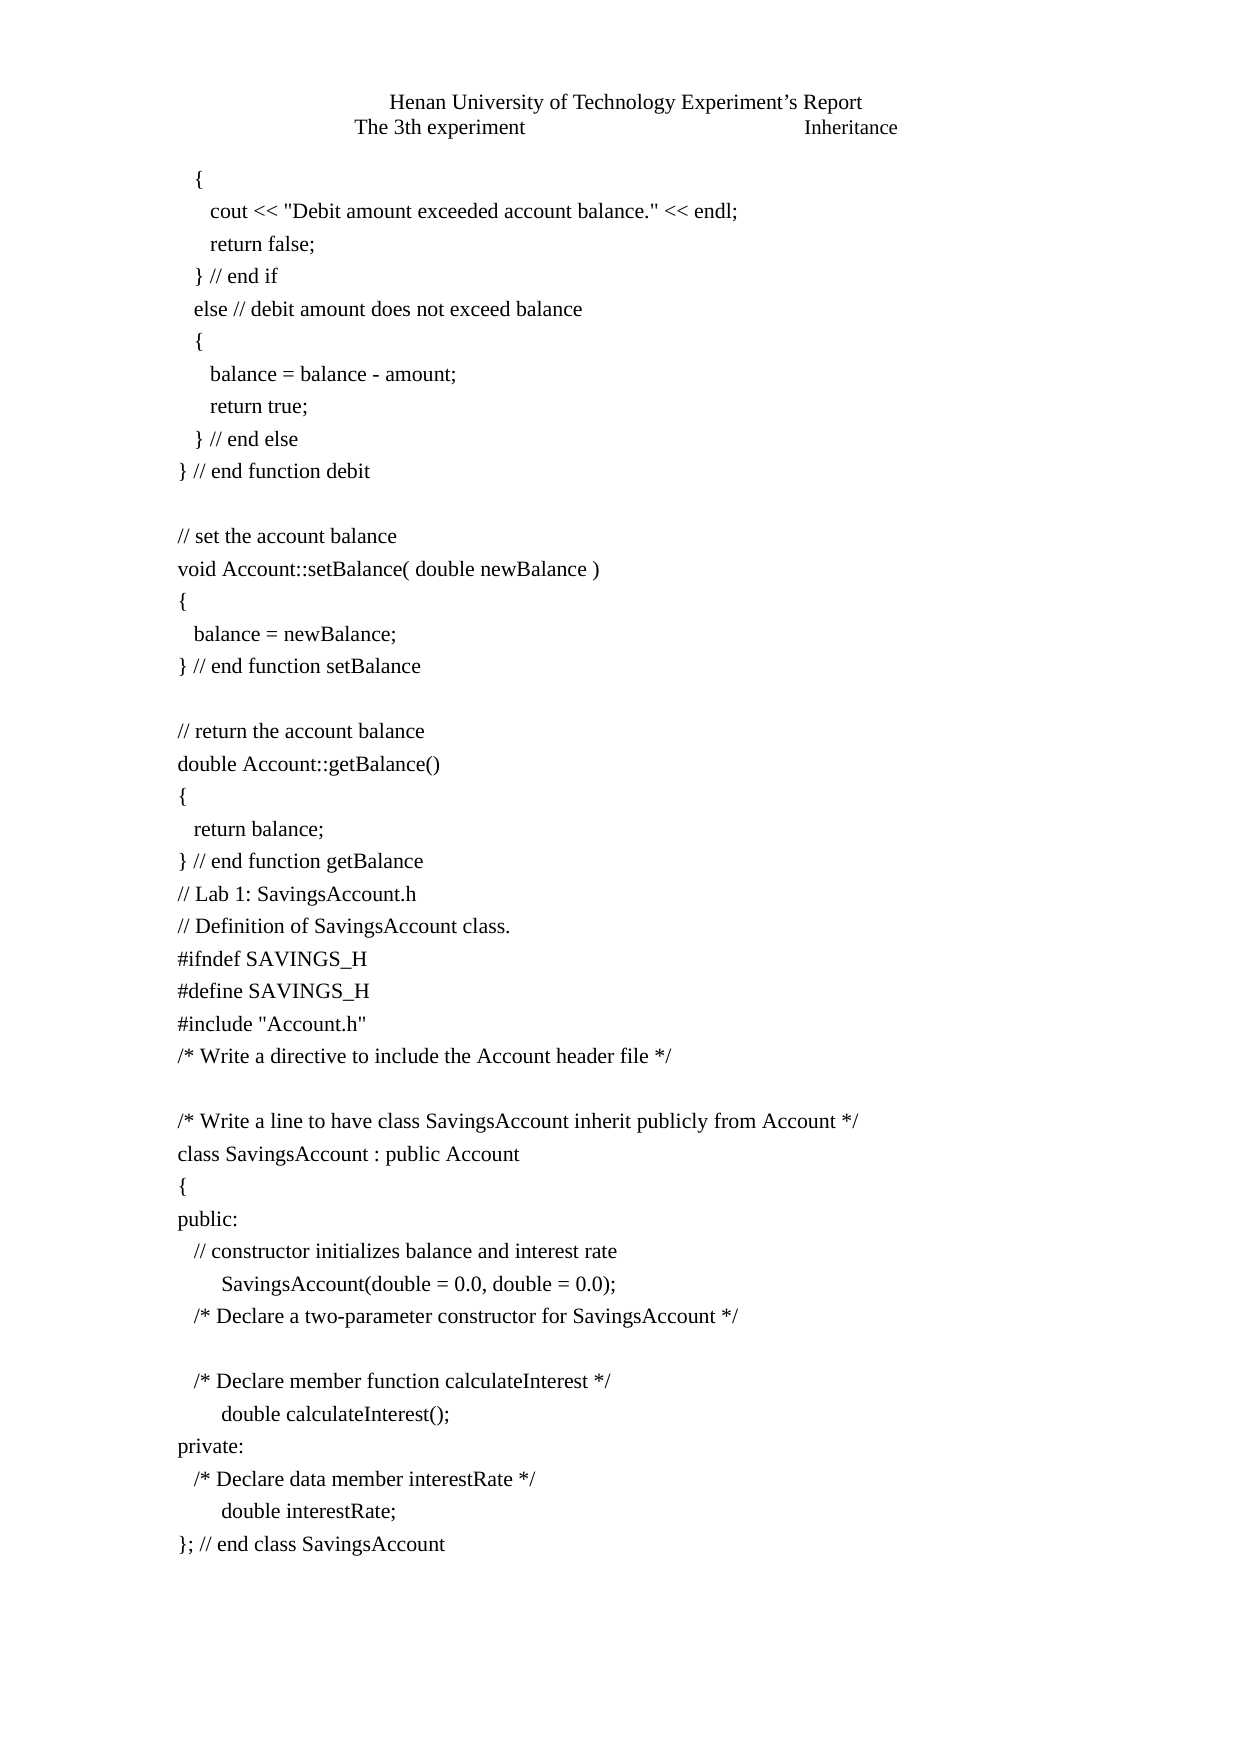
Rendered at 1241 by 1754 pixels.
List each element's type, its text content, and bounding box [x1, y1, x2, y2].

text /* Declare member function calculateInterest */ [177, 1364, 1075, 1397]
text } // end function setBalance [177, 649, 1075, 682]
text double calculateInterest(); [177, 1397, 1075, 1429]
text #ifndef SAVINGS_H [177, 942, 1075, 974]
text } // end else [177, 422, 1075, 454]
text // constructor initializes balance and interest rate [177, 1234, 1075, 1267]
text } // end function getBalance [177, 844, 1075, 877]
text return false; [177, 227, 1075, 259]
text /* Declare data member interestRate */ [177, 1462, 1075, 1494]
text #define SAVINGS_H [177, 974, 1075, 1007]
text { [177, 584, 1075, 617]
text public: [177, 1202, 1075, 1234]
text // return the account balance [177, 714, 1075, 747]
text private: [177, 1429, 1075, 1462]
text }; // end class SavingsAccount [177, 1527, 1075, 1559]
text return true; [177, 389, 1075, 422]
text SavingsAccount(double = 0.0, double = 0.0); [177, 1267, 1075, 1299]
text // Definition of SavingsAccount class. [177, 909, 1075, 942]
text } // end if [177, 259, 1075, 292]
text } // end function debit [177, 454, 1075, 487]
text { [177, 324, 1075, 357]
text class SavingsAccount : public Account [177, 1137, 1075, 1169]
text // Lab 1: SavingsAccount.h [177, 877, 1075, 909]
text #include "Account.h" [177, 1007, 1075, 1039]
text balance = newBalance; [177, 617, 1075, 649]
text balance = balance - amount; [177, 357, 1075, 389]
text else // debit amount does not exceed balance [177, 292, 1075, 324]
text // set the account balance [177, 519, 1075, 552]
text /* Declare a two-parameter constructor for SavingsAccount */ [177, 1299, 1075, 1332]
text { [177, 779, 1075, 812]
text /* Write a line to have class SavingsAccount inherit publicly from Account */ [177, 1104, 1075, 1137]
text cout << "Debit amount exceeded account balance." << endl; [177, 194, 1075, 227]
text double Account::getBalance() [177, 747, 1075, 779]
text { [177, 162, 1075, 194]
text double interestRate; [177, 1494, 1075, 1527]
text /* Write a directive to include the Account header file */ [177, 1039, 1075, 1072]
text { [177, 1169, 1075, 1202]
text return balance; [177, 812, 1075, 844]
text void Account::setBalance( double newBalance ) [177, 552, 1075, 584]
